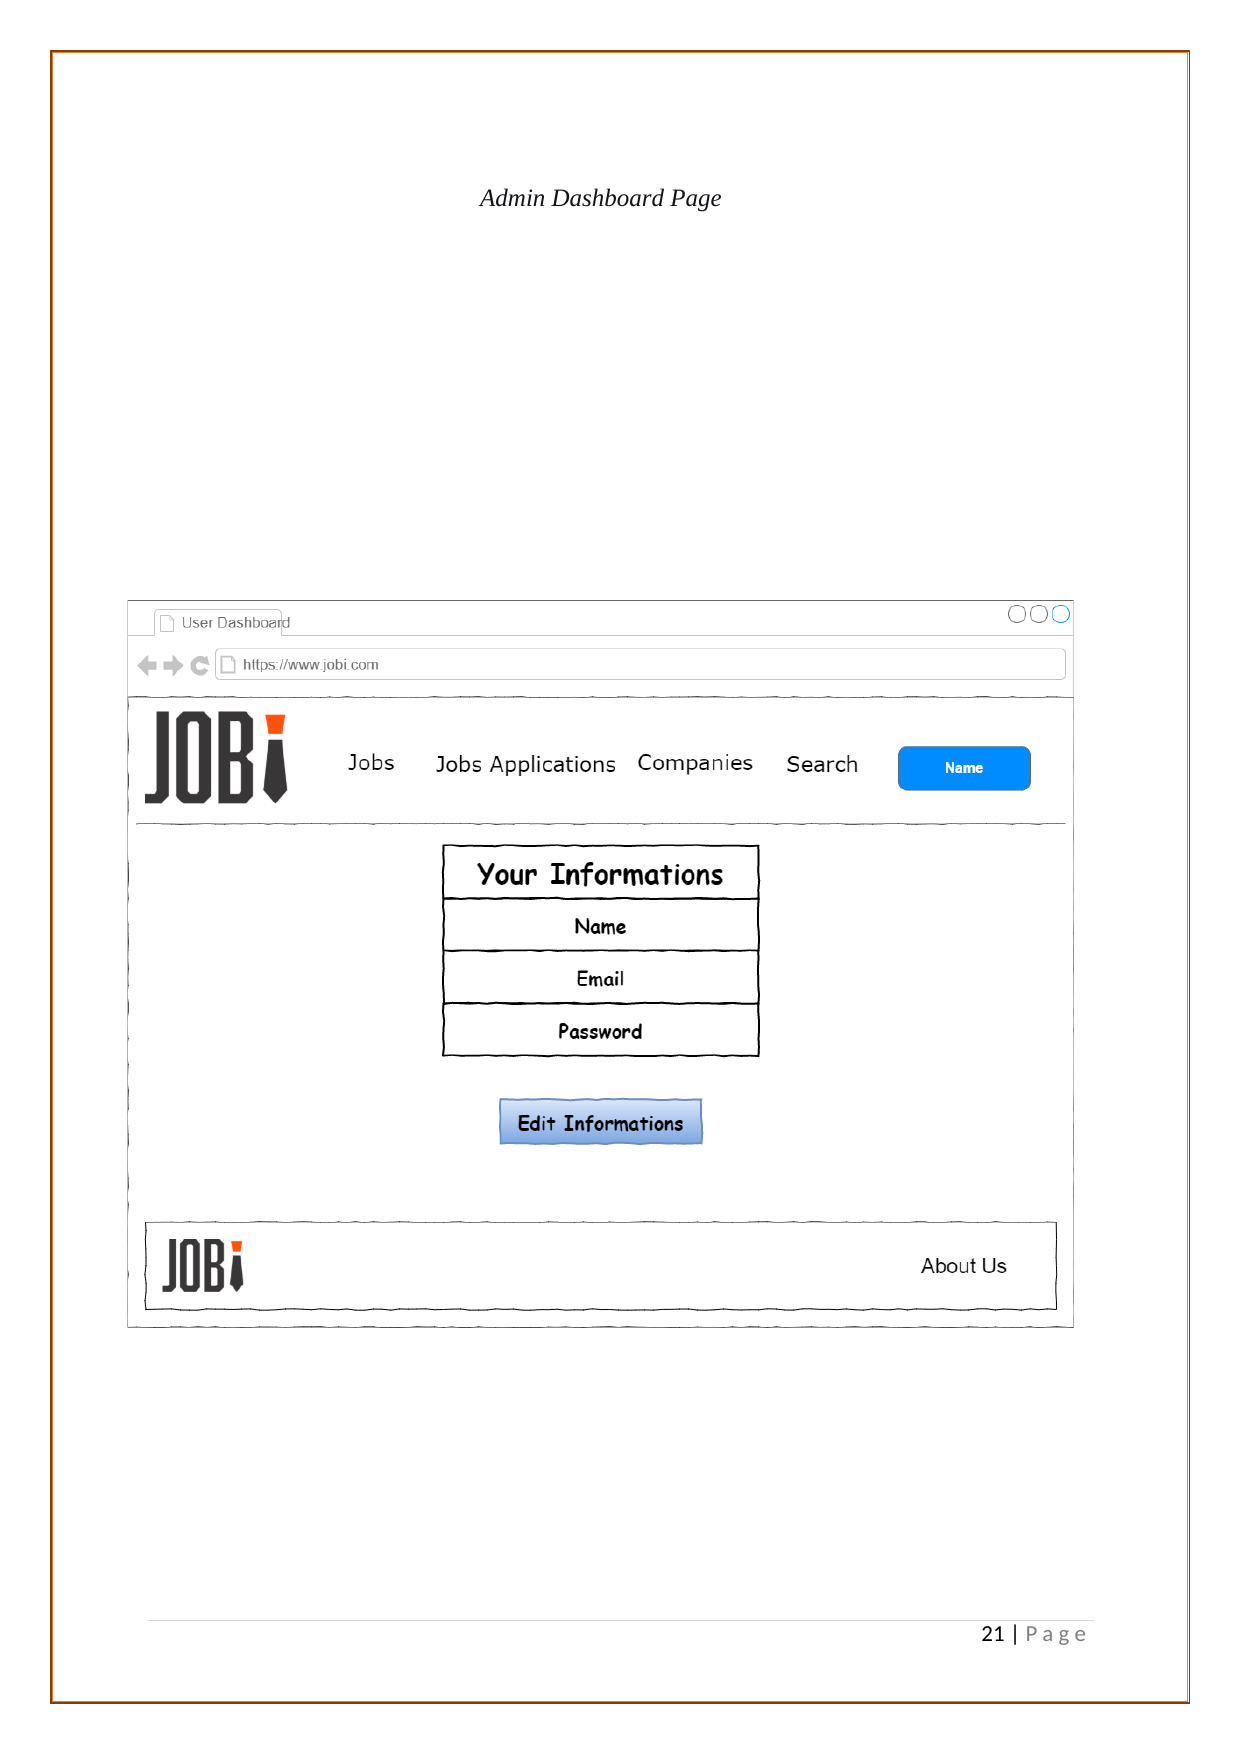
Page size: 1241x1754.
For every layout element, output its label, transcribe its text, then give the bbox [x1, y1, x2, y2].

text Admin Dashboard Page [112, 183, 1092, 212]
picture [127, 600, 1074, 1328]
